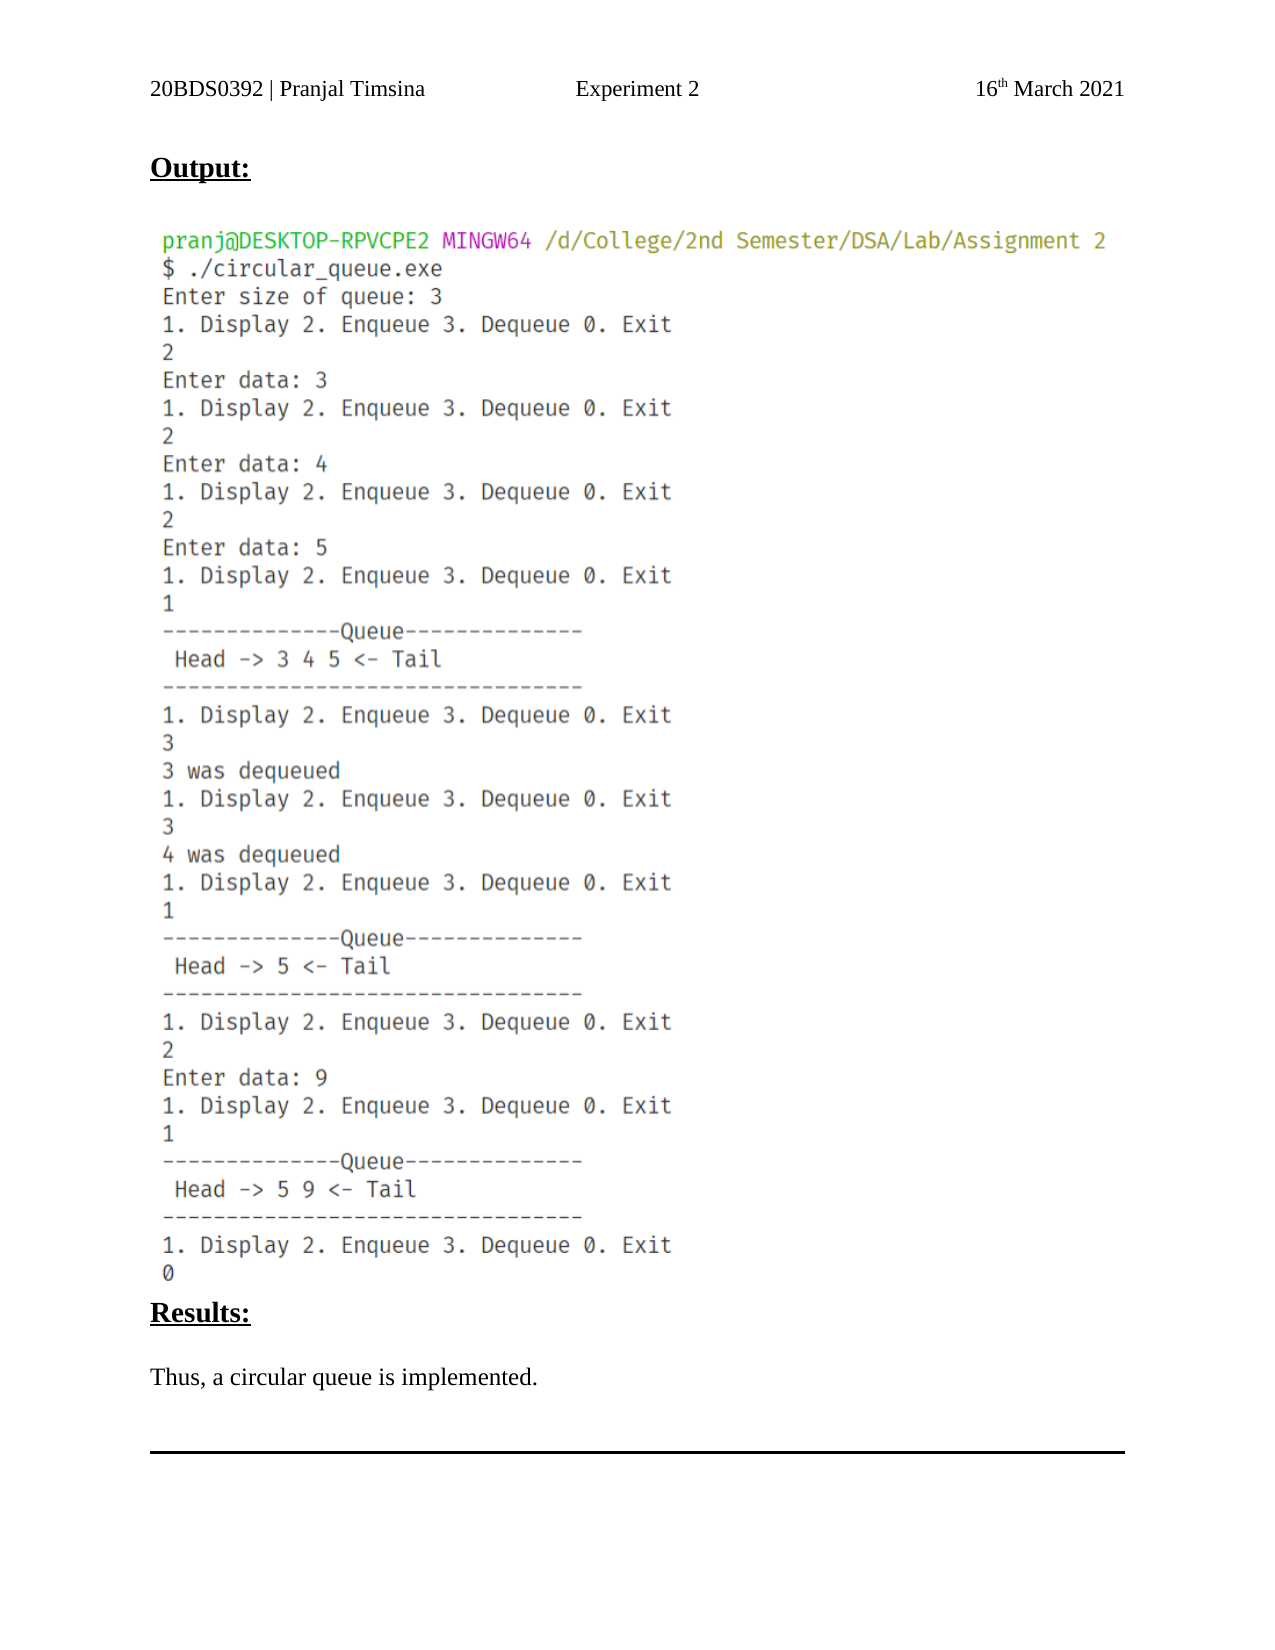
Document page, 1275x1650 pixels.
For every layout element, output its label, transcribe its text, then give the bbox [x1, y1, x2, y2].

picture [150, 217, 1125, 1296]
text Thus, a circular queue is implemented. [150, 1362, 1125, 1391]
text Output: [150, 150, 1125, 183]
text Results: [150, 1296, 1125, 1329]
